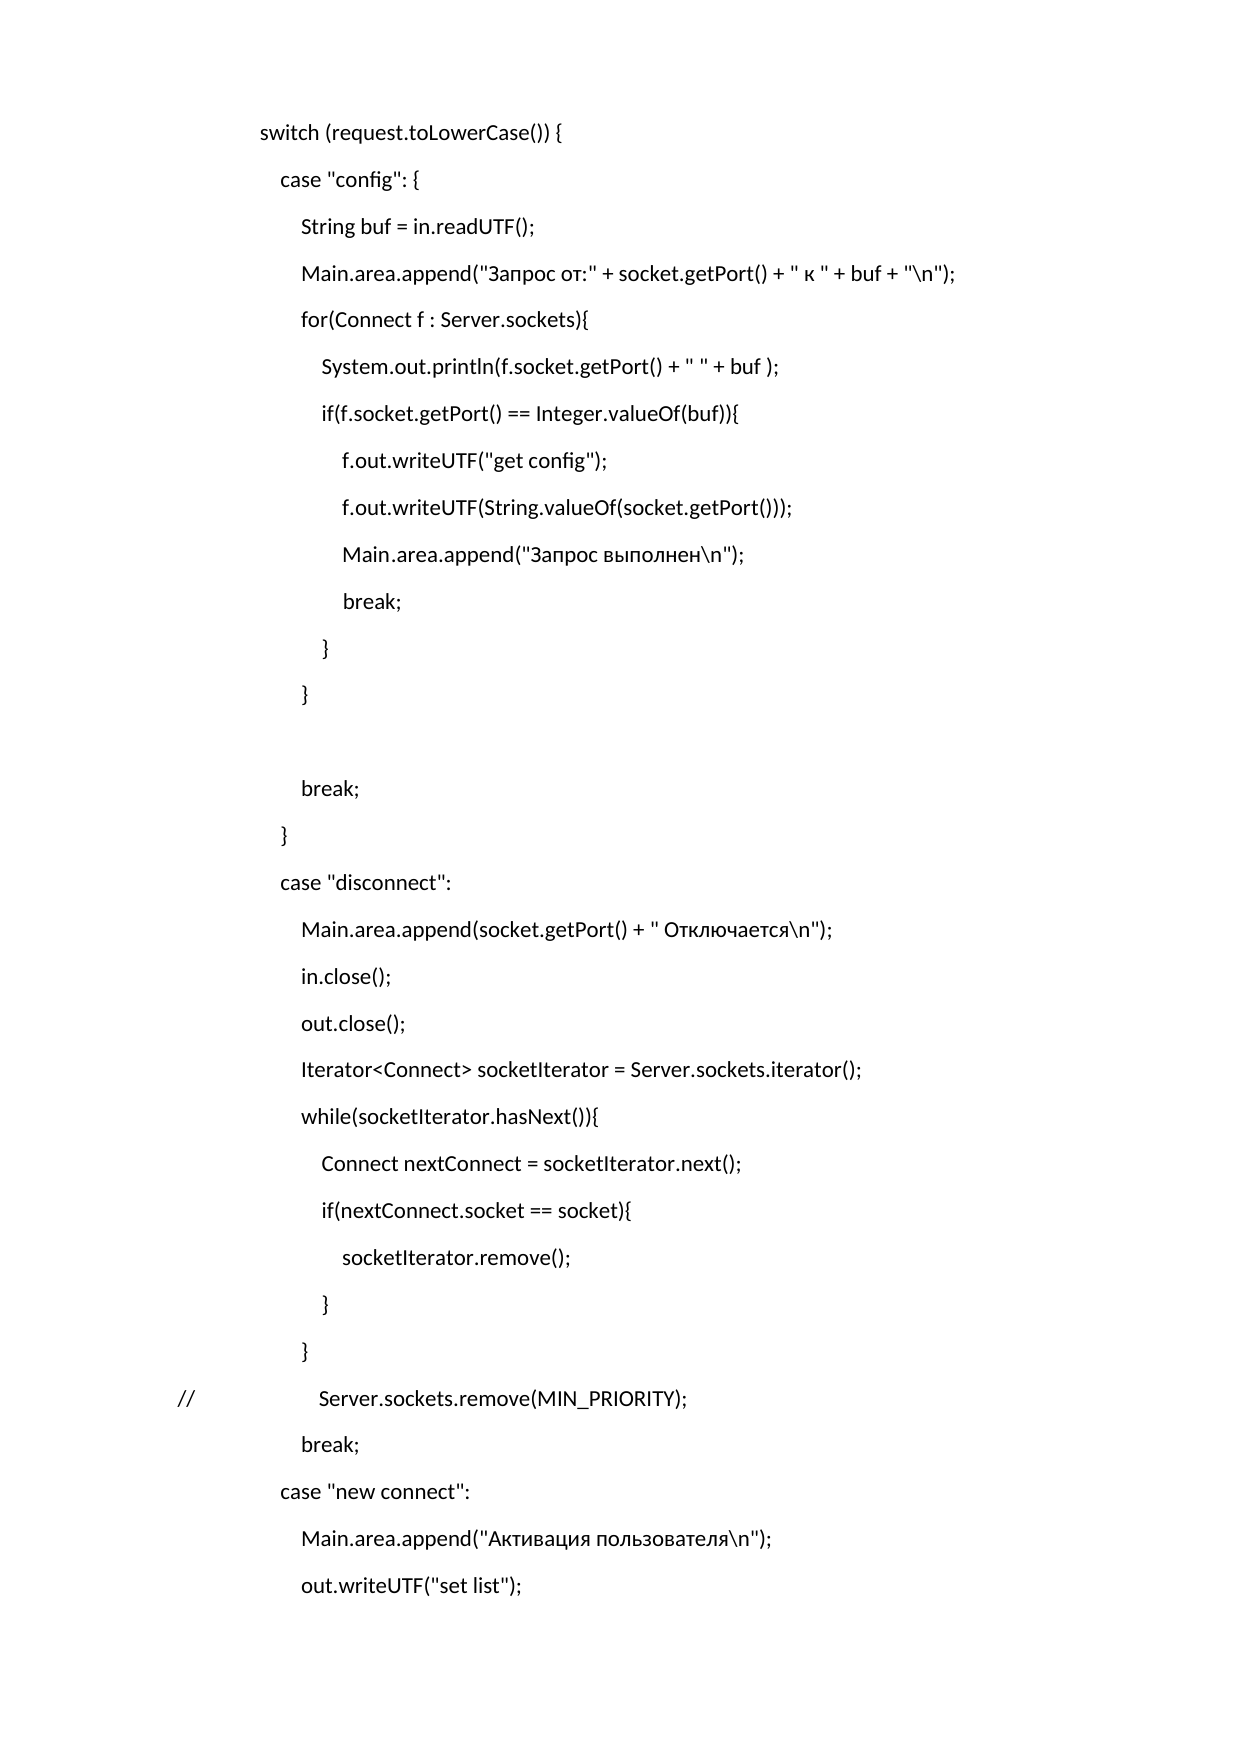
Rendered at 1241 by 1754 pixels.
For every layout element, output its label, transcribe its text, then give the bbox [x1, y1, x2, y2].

text if(f.socket.getPort() == Integer.valueOf(buf)){ [177, 399, 1152, 427]
text break; [177, 587, 1152, 615]
text System.out.println(f.socket.getPort() + " " + buf ); [177, 352, 1152, 381]
text in.close(); [177, 962, 1152, 990]
text case "disconnect": [177, 868, 1152, 896]
text break; [177, 774, 1152, 802]
text } [177, 634, 1152, 662]
text String buf = in.readUTF(); [177, 212, 1152, 240]
text Main.area.append("Запрос выполнен\n"); [177, 540, 1152, 568]
text out.writeUTF("set list"); [177, 1571, 1152, 1599]
text if(nextConnect.socket == socket){ [177, 1196, 1152, 1224]
text case "new connect": [177, 1477, 1152, 1506]
text socketIterator.remove(); [177, 1243, 1152, 1271]
text while(socketIterator.hasNext()){ [177, 1102, 1152, 1131]
text f.out.writeUTF("get config"); [177, 446, 1152, 474]
text case "config": { [177, 165, 1152, 193]
text } [177, 1290, 1152, 1318]
text f.out.writeUTF(String.valueOf(socket.getPort())); [177, 493, 1152, 521]
text Main.area.append(socket.getPort() + " Отключается\n"); [177, 915, 1152, 943]
text for(Connect f : Server.sockets){ [177, 306, 1152, 334]
text break; [177, 1431, 1152, 1459]
text out.close(); [177, 1009, 1152, 1037]
text Iterator<Connect> socketIterator = Server.sockets.iterator(); [177, 1056, 1152, 1084]
text // Server.sockets.remove(MIN_PRIORITY); [177, 1384, 1152, 1412]
text Main.area.append("Активация пользователя\n"); [177, 1524, 1152, 1552]
text Main.area.append("Запрос от:" + socket.getPort() + " к " + buf + "\n"); [177, 259, 1152, 287]
text } [177, 1337, 1152, 1365]
text } [177, 681, 1152, 709]
text } [177, 821, 1152, 849]
text Connect nextConnect = socketIterator.next(); [177, 1149, 1152, 1177]
text switch (request.toLowerCase()) { [177, 118, 1152, 146]
